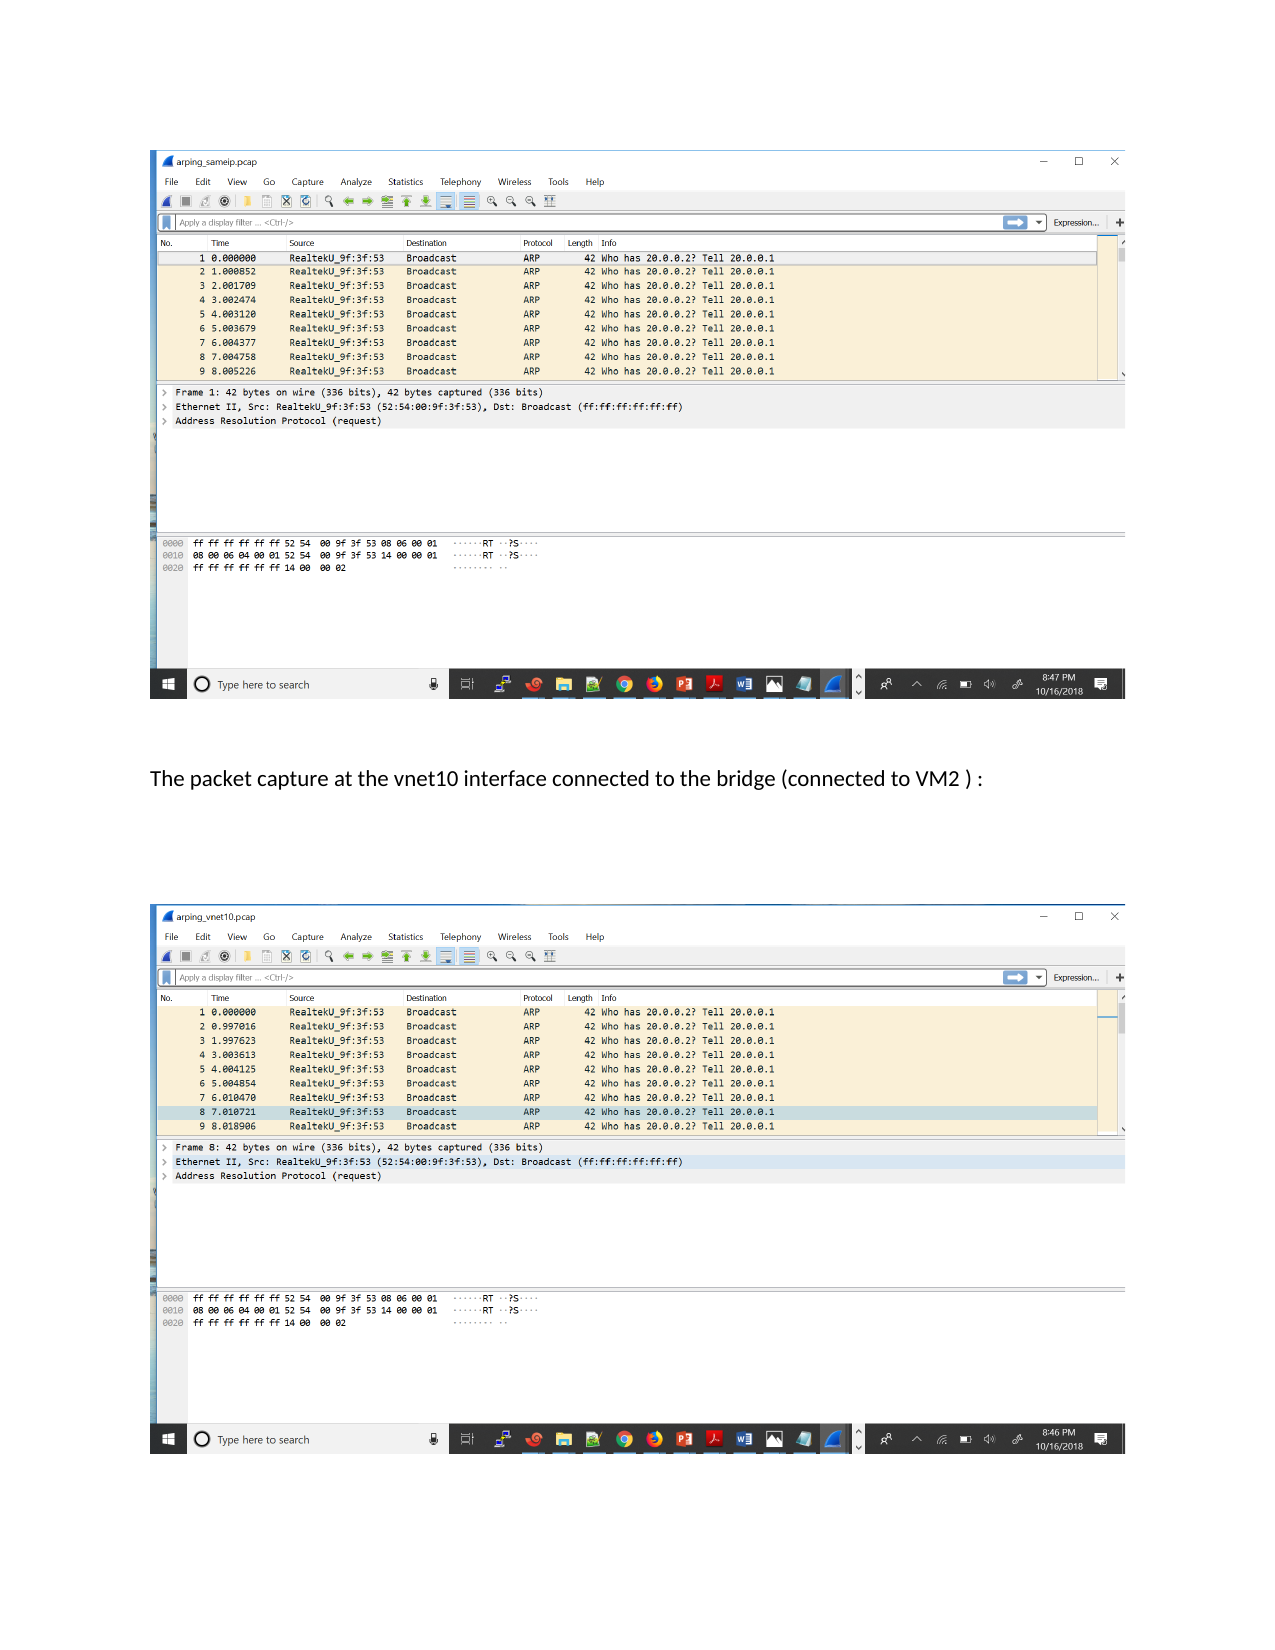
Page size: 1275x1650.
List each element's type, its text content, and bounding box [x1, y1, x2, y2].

picture [150, 150, 1125, 699]
text The packet capture at the vnet10 interface connected to the bridge (connected to VM2 ) : [150, 764, 1125, 792]
picture [150, 904, 1125, 1454]
